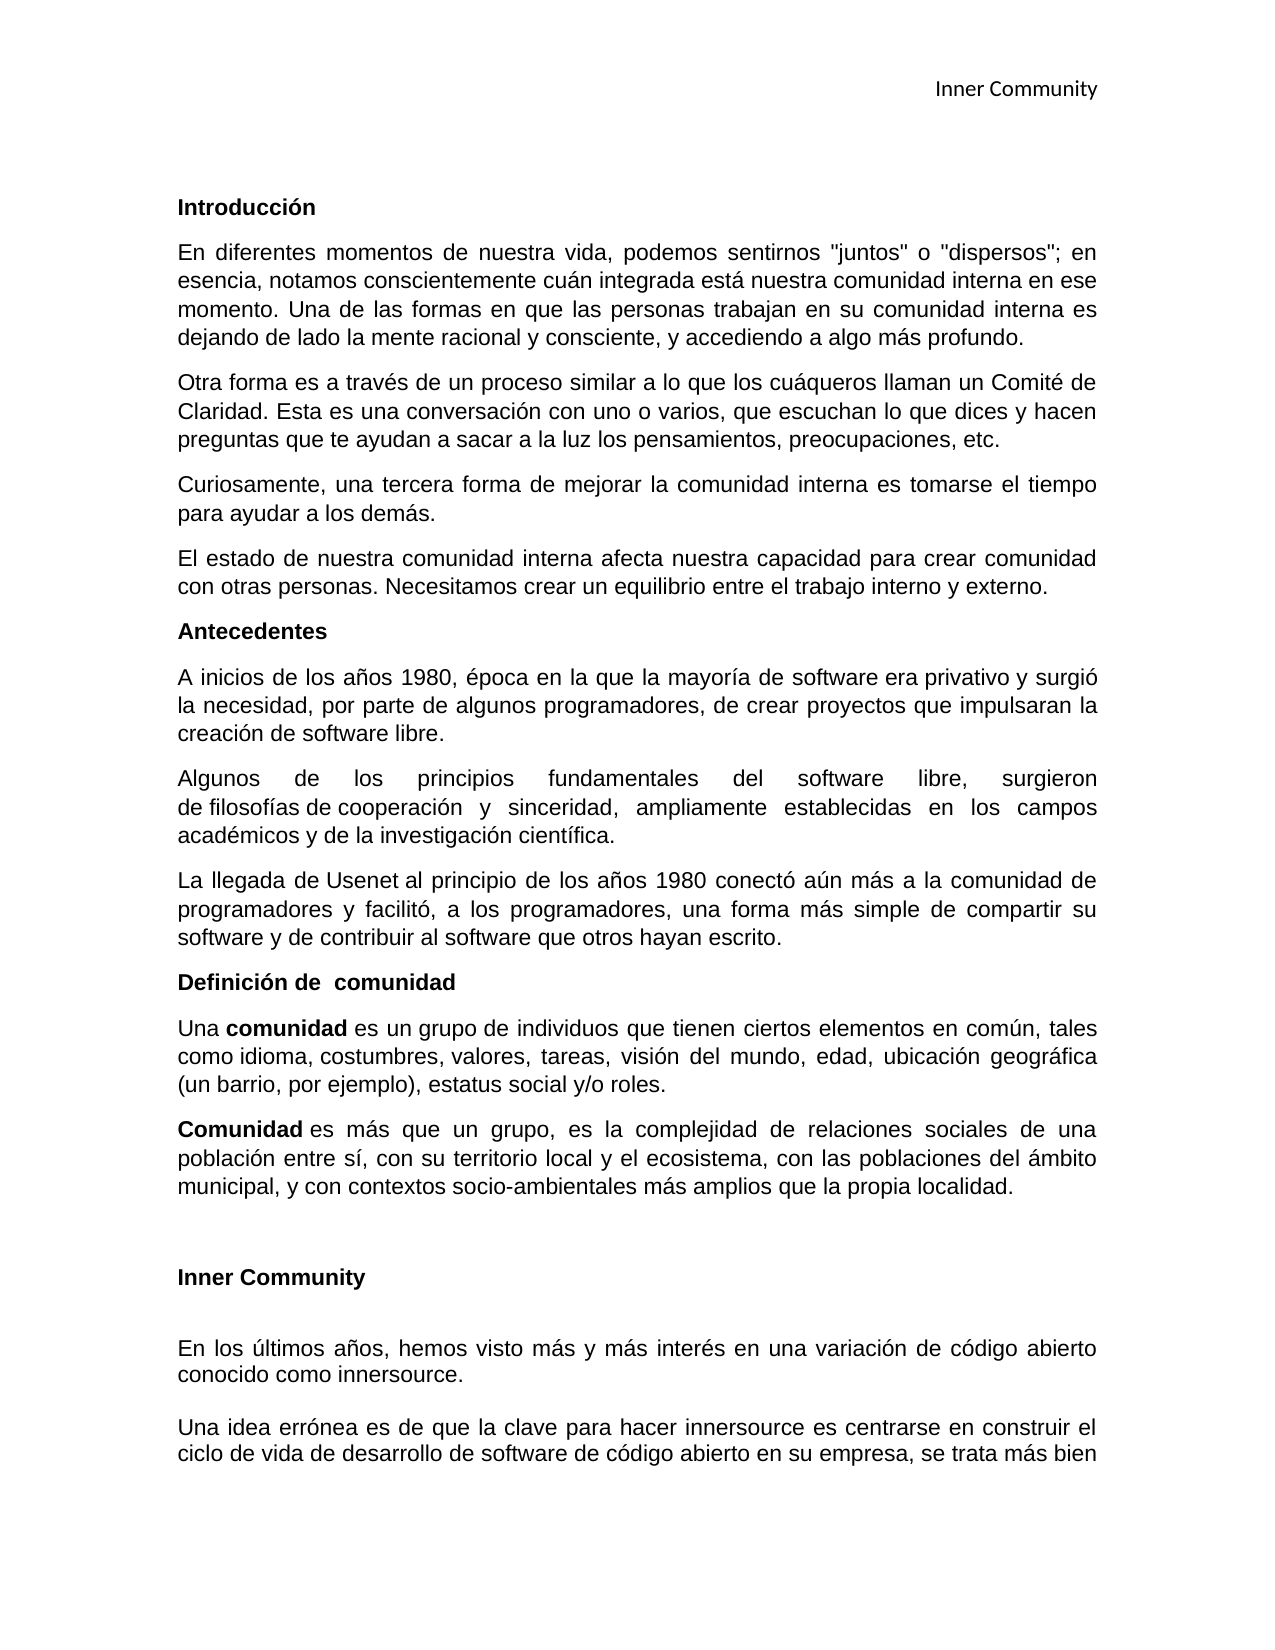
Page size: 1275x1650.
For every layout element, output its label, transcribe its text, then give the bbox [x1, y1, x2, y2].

text En diferentes momentos de nuestra vida, podemos sentirnos "juntos" o "dispersos"; en esencia, notamos conscientemente cuán integrada está nuestra comunidad interna en ese momento. Una de las formas en que las personas trabajan en su comunidad interna es dejando de lado la mente racional y consciente, y accediendo a algo más profundo. [177, 239, 1098, 351]
text Definición de comunidad [177, 969, 1098, 996]
text Antecedentes [177, 618, 1098, 645]
text Algunos de los principios fundamentales del software libre, surgieron de filosofías de cooperación y sinceridad, ampliamente establecidas en los campos académicos y de la investigación científica. [177, 792, 1098, 849]
text Inner Community [177, 1263, 1098, 1290]
text La llegada de Usenet al principio de los años 1980 conectó aún más a la comunidad de programadores y facilitó, a los programadores, una forma más simple de compartir su software y de contribuir al software que otros hayan escrito. [177, 922, 1098, 951]
text Una comunidad es un grupo de individuos que tienen ciertos elementos en común, tales como idioma, costumbres, valores, tareas, visión del mundo, edad, ubicación geográfica (un barrio, por ejemplo), estatus social y/o roles. [177, 1041, 1098, 1098]
text Curiosamente, una tercera forma de mejorar la comunidad interna es tomarse el tiempo para ayudar a los demás. [177, 471, 1098, 526]
text En los últimos años, hemos visto más y más interés en una variación de código abierto conocido como innersource. [177, 1335, 1098, 1388]
text Otra forma es a través de un proceso similar a lo que los cuáqueros llaman un Comité de Claridad. Esta es una conversación con uno o varios, que escuchan lo que dices y hacen preguntas que te ayudan a sacar a la luz los pensamientos, preocupaciones, etc. [177, 369, 1098, 452]
text Comunidad es más que un grupo, es la complejidad de relaciones sociales de una población entre sí, con su territorio local y el ecosistema, con las poblaciones del ámbito municipal, y con contextos socio-ambientales más amplios que la propia localidad. [177, 1171, 1098, 1200]
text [177, 1414, 1098, 1467]
text El estado de nuestra comunidad interna afecta nuestra capacidad para crear comunidad con otras personas. Necesitamos crear un equilibrio entre el trabajo interno y externo. [177, 545, 1098, 599]
text A inicios de los años 1980, época en la que la mayoría de software era privativo y surgió la necesidad, por parte de algunos programadores, de crear proyectos que impulsaran la creación de software libre. [177, 718, 1098, 747]
text Introducción [177, 194, 1098, 220]
